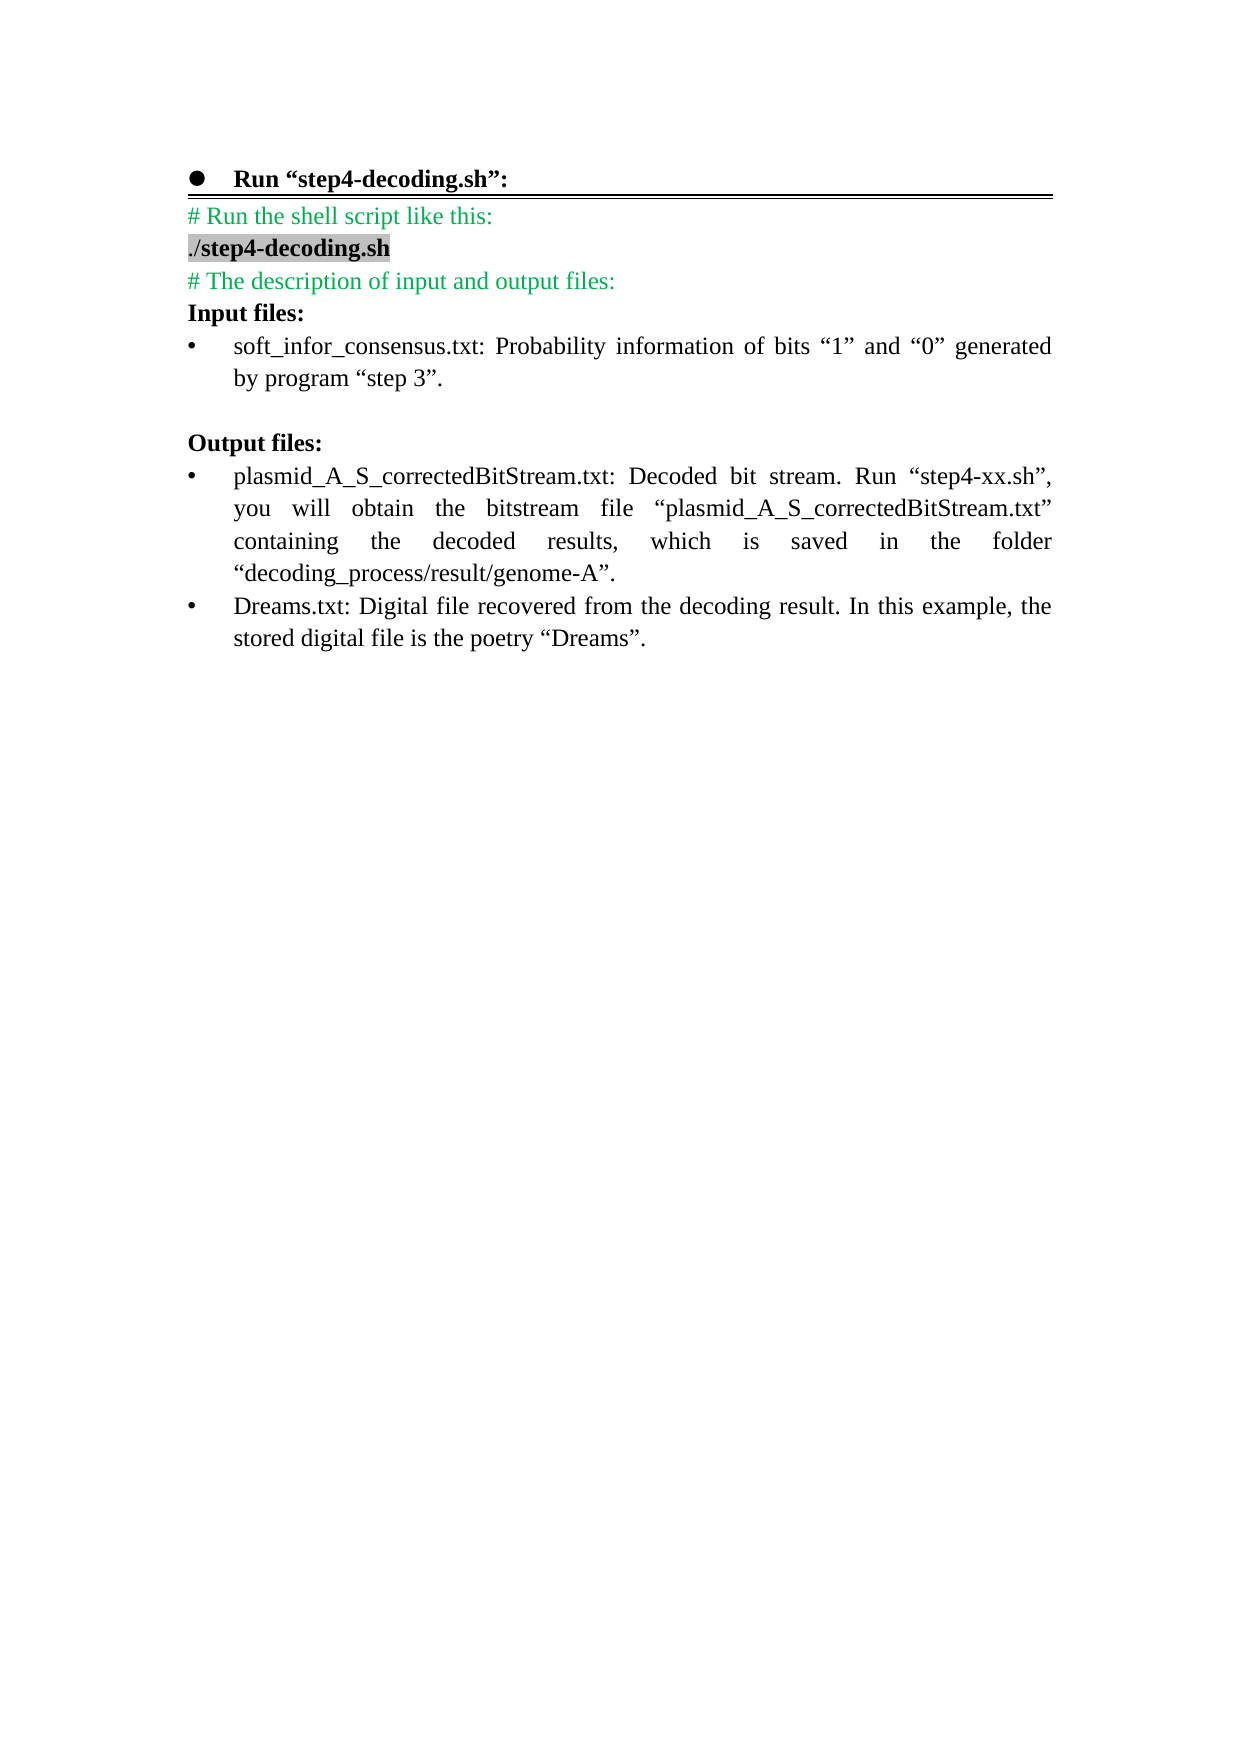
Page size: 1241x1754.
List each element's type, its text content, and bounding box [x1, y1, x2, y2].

list Run “step4-decoding.sh”: [187, 162, 1053, 199]
text # Run the shell script like this: [187, 199, 1053, 232]
text Input files: [187, 297, 1053, 329]
text ./step4-decoding.sh [187, 232, 1053, 264]
list soft_infor_consensus.txt: Probability information of bits “1” and “0” generated by program “step 3”. [187, 329, 1053, 394]
list Dreams.txt: Digital file recovered from the decoding result. In this example, the stored digital file is the poetry “Dreams”. [187, 589, 1053, 654]
text Output files: [187, 427, 1053, 459]
list plasmid_A_S_correctedBitStream.txt: Decoded bit stream. Run “step4-xx.sh”, you will obtain the bitstream file “plasmid_A_S_correctedBitStream.txt” containing the decoded results, which is saved in the folder “decoding_process/result/genome-A”. [187, 459, 1053, 589]
text # The description of input and output files: [187, 264, 1053, 297]
